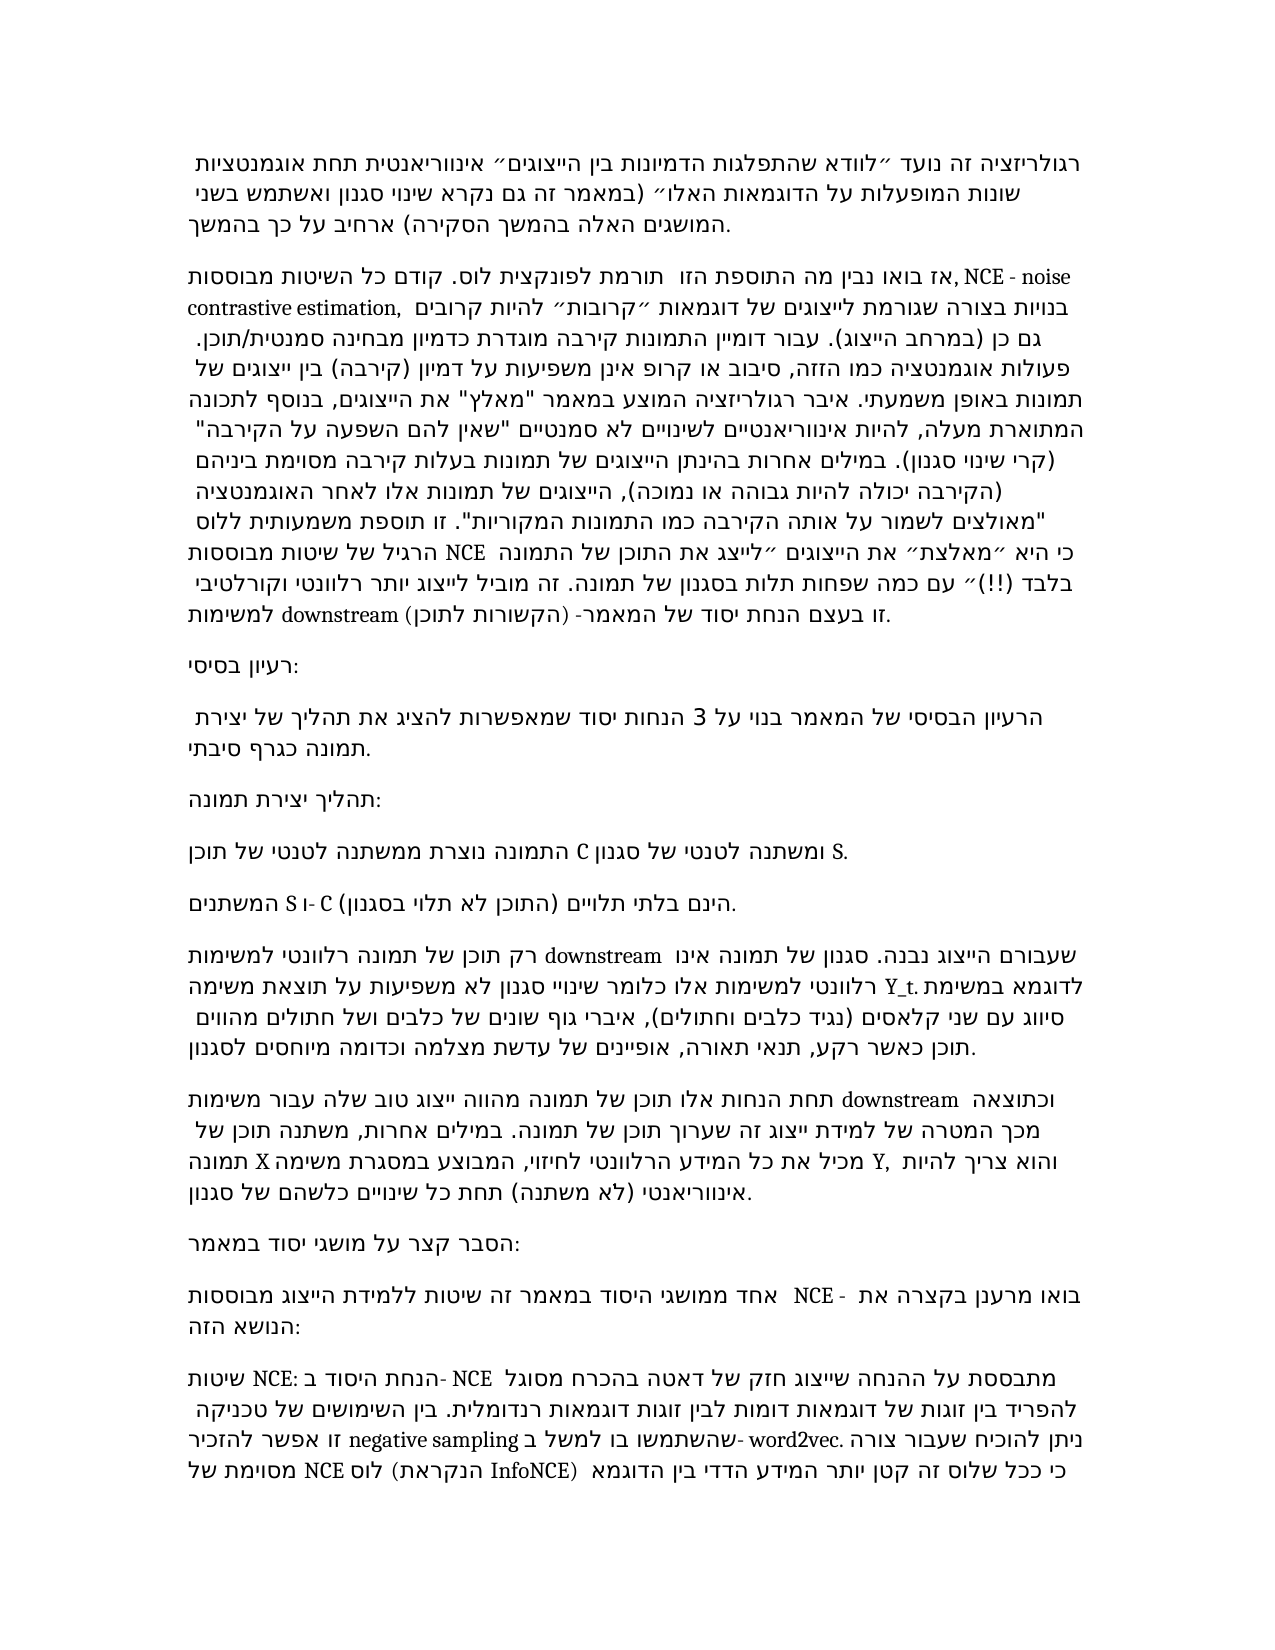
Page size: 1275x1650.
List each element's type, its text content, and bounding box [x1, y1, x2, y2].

text המשתנים S ו- C הינם בלתי תלויים (התוכן לא תלוי בסגנון). [187, 890, 1087, 917]
text אז בואו נבין מה התוספת הזו תורמת לפונקצית לוס. קודם כל השיטות מבוססות, NCE - noise contrastive estimation, בנויות בצורה שגורמת לייצוגים של דוגמאות ״קרובות״ להיות קרובים גם כן (במרחב הייצוג). עבור דומיין התמונות קירבה מוגדרת כדמיון מבחינה סמנטית/תוכן. פעולות אוגמנטציה כמו הזזה, סיבוב או קרופ אינן משפיעות על דמיון (קירבה) בין ייצוגים של תמונות באופן משמעתי. איבר רגולריזציה המוצע במאמר "מאלץ" את הייצוגים, בנוסף לתכונה המתוארת מעלה, להיות אינווריאנטיים לשינויים לא סמנטיים "שאין להם השפעה על הקירבה" (קרי שינוי סגנון). במילים אחרות בהינתן הייצוגים של תמונות בעלות קירבה מסוימת ביניהם (הקירבה יכולה להיות גבוהה או נמוכה), הייצוגים של תמונות אלו לאחר האוגמנטציה "מאולצים לשמור על אותה הקירבה כמו התמונות המקוריות". זו תוספת משמעותית ללוס הרגיל של שיטות מבוססות NCE כי היא ״מאלצת״ את הייצוגים ״לייצג את התוכן של התמונה בלבד (!!)״ עם כמה שפחות תלות בסגנון של תמונה. זה מוביל לייצוג יותר רלוונטי וקורלטיבי למשימות downstream (הקשורות לתוכן) -זו בעצם הנחת יסוד של המאמר. [187, 263, 1087, 628]
text התמונה נוצרת ממשתנה לטנטי של תוכן C ומשתנה לטנטי של סגנון S. [187, 838, 1087, 865]
text הרעיון הבסיסי של המאמר בנוי על 3 הנחות יסוד שמאפשרות להציג את תהליך של יצירת תמונה כגרף סיבתי. [187, 704, 1087, 762]
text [187, 1365, 1087, 1484]
text אחד ממושגי היסוד במאמר זה שיטות ללמידת הייצוג מבוססות NCE - בואו מרענן בקצרה את הנושא הזה: [187, 1282, 1087, 1340]
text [187, 150, 1087, 238]
text תהליך יצירת תמונה: [187, 787, 1087, 814]
text הסבר קצר על מושגי יסוד במאמר: [187, 1231, 1087, 1257]
text רק תוכן של תמונה רלוונטי למשימות downstream שעבורם הייצוג נבנה. סגנון של תמונה אינו רלוונטי למשימות אלו כלומר שינויי סגנון לא משפיעות על תוצאת משימה Y_t. לדוגמא במשימת סיווג עם שני קלאסים (נגיד כלבים וחתולים), איברי גוף שונים של כלבים ושל חתולים מהווים תוכן כאשר רקע, תנאי תאורה, אופיינים של עדשת מצלמה וכדומה מיוחסים לסגנון. [187, 942, 1087, 1061]
text תחת הנחות אלו תוכן של תמונה מהווה ייצוג טוב שלה עבור משימות downstream וכתוצאה מכך המטרה של למידת ייצוג זה שערוך תוכן של תמונה. במילים אחרות, משתנה תוכן של תמונה X מכיל את כל המידע הרלוונטי לחיזוי, המבוצע במסגרת משימה Y, והוא צריך להיות אינווריאנטי (לֹא משתנה) תחת כל שינויים כלשהם של סגנון. [187, 1086, 1087, 1206]
text רעיון בסיסי: [187, 652, 1087, 679]
